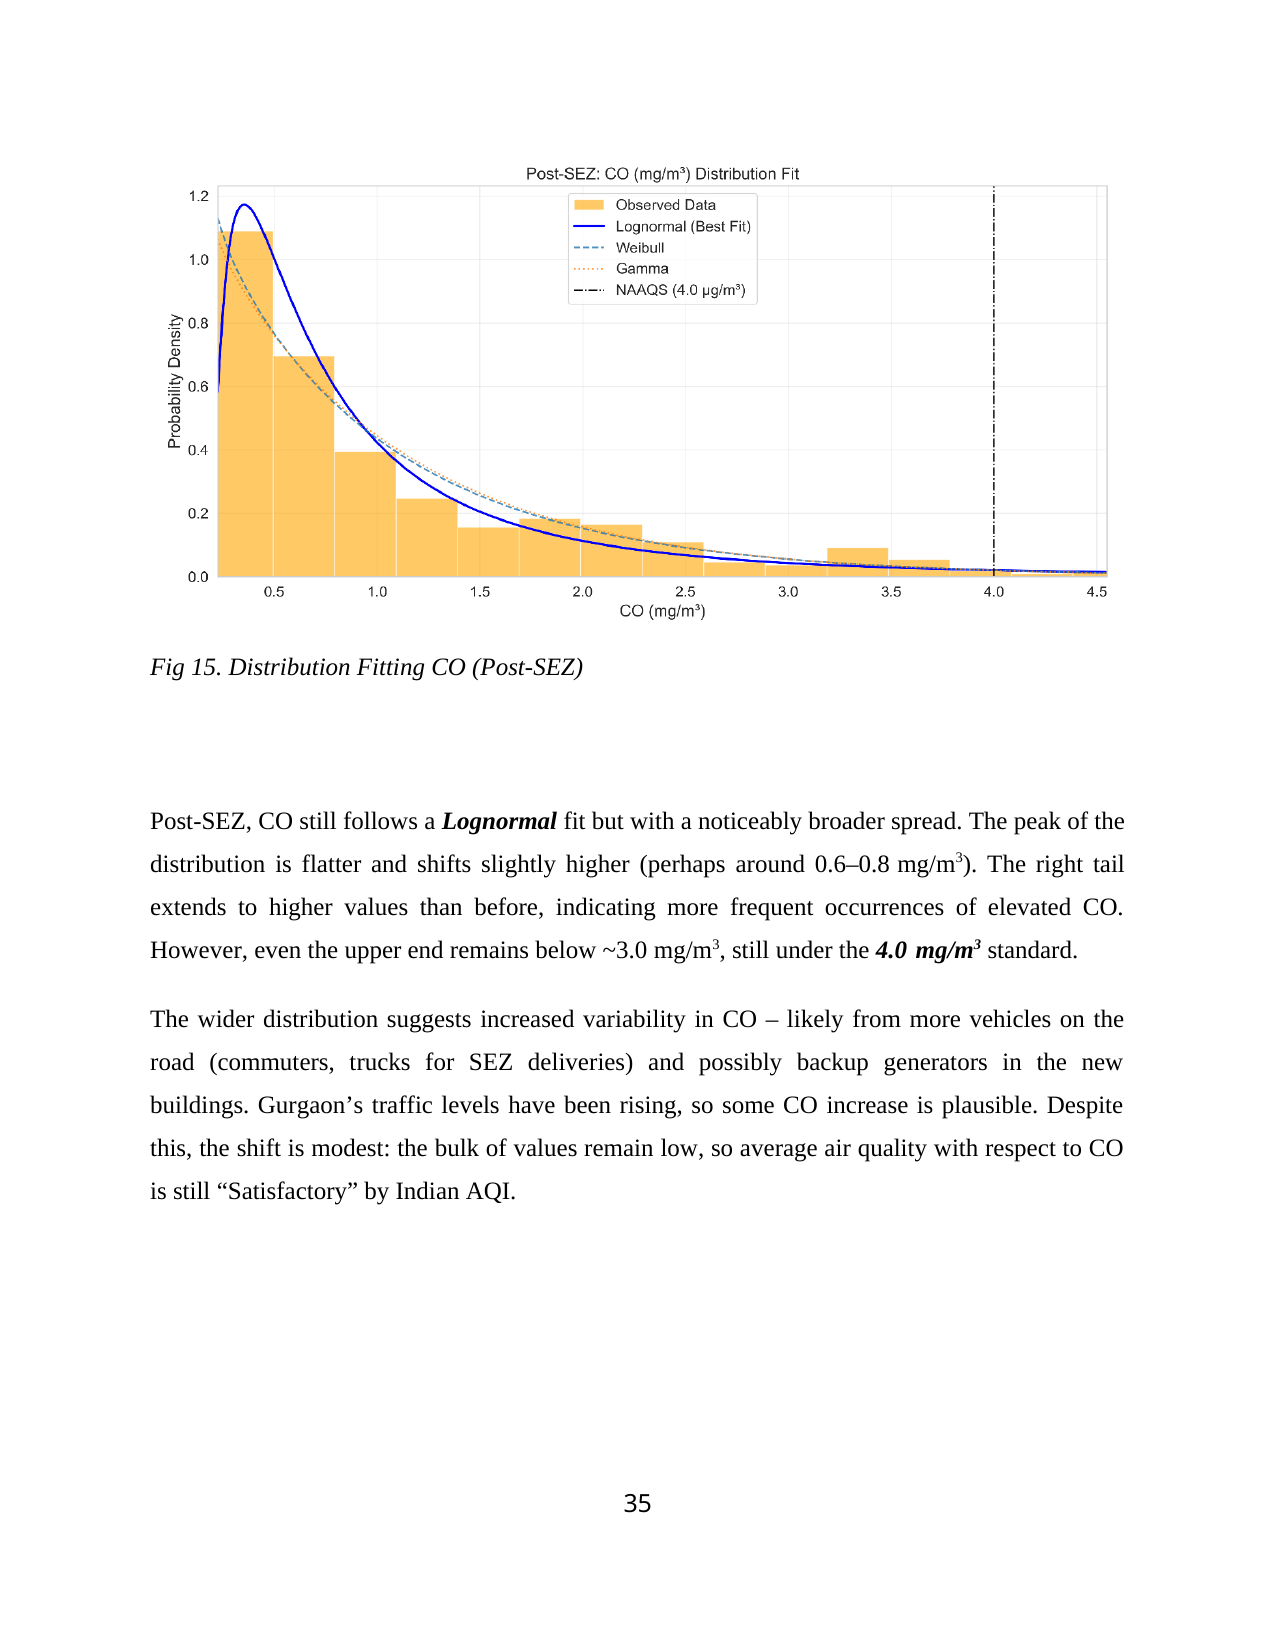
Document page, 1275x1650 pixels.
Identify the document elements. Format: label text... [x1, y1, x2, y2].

picture [150, 150, 1125, 638]
subtitle Fig 15. Distribution Fitting CO (Post-SEZ) [150, 652, 1125, 681]
text The wider distribution suggests increased variability in CO – likely from more vehicles on the road (commuters, trucks for SEZ deliveries) and possibly backup generators in the new buildings. Gurgaon’s traffic levels have been rising, so some CO increase is plausible. Despite this, the shift is modest: the bulk of values remain low, so average air quality with respect to CO is still “Satisfactory” by Indian AQI. [150, 1004, 1125, 1205]
text Post-SEZ, CO still follows a Lognormal fit but with a noticeably broader spread. The peak of the distribution is flatter and shifts slightly higher (perhaps around 0.6–0.8 mg/m3). The right tail extends to higher values than before, indicating more frequent occurrences of elevated CO. However, even the upper end remains below ~3.0 mg/m3, still under the 4.0 mg/m3 standard. [150, 806, 1125, 964]
